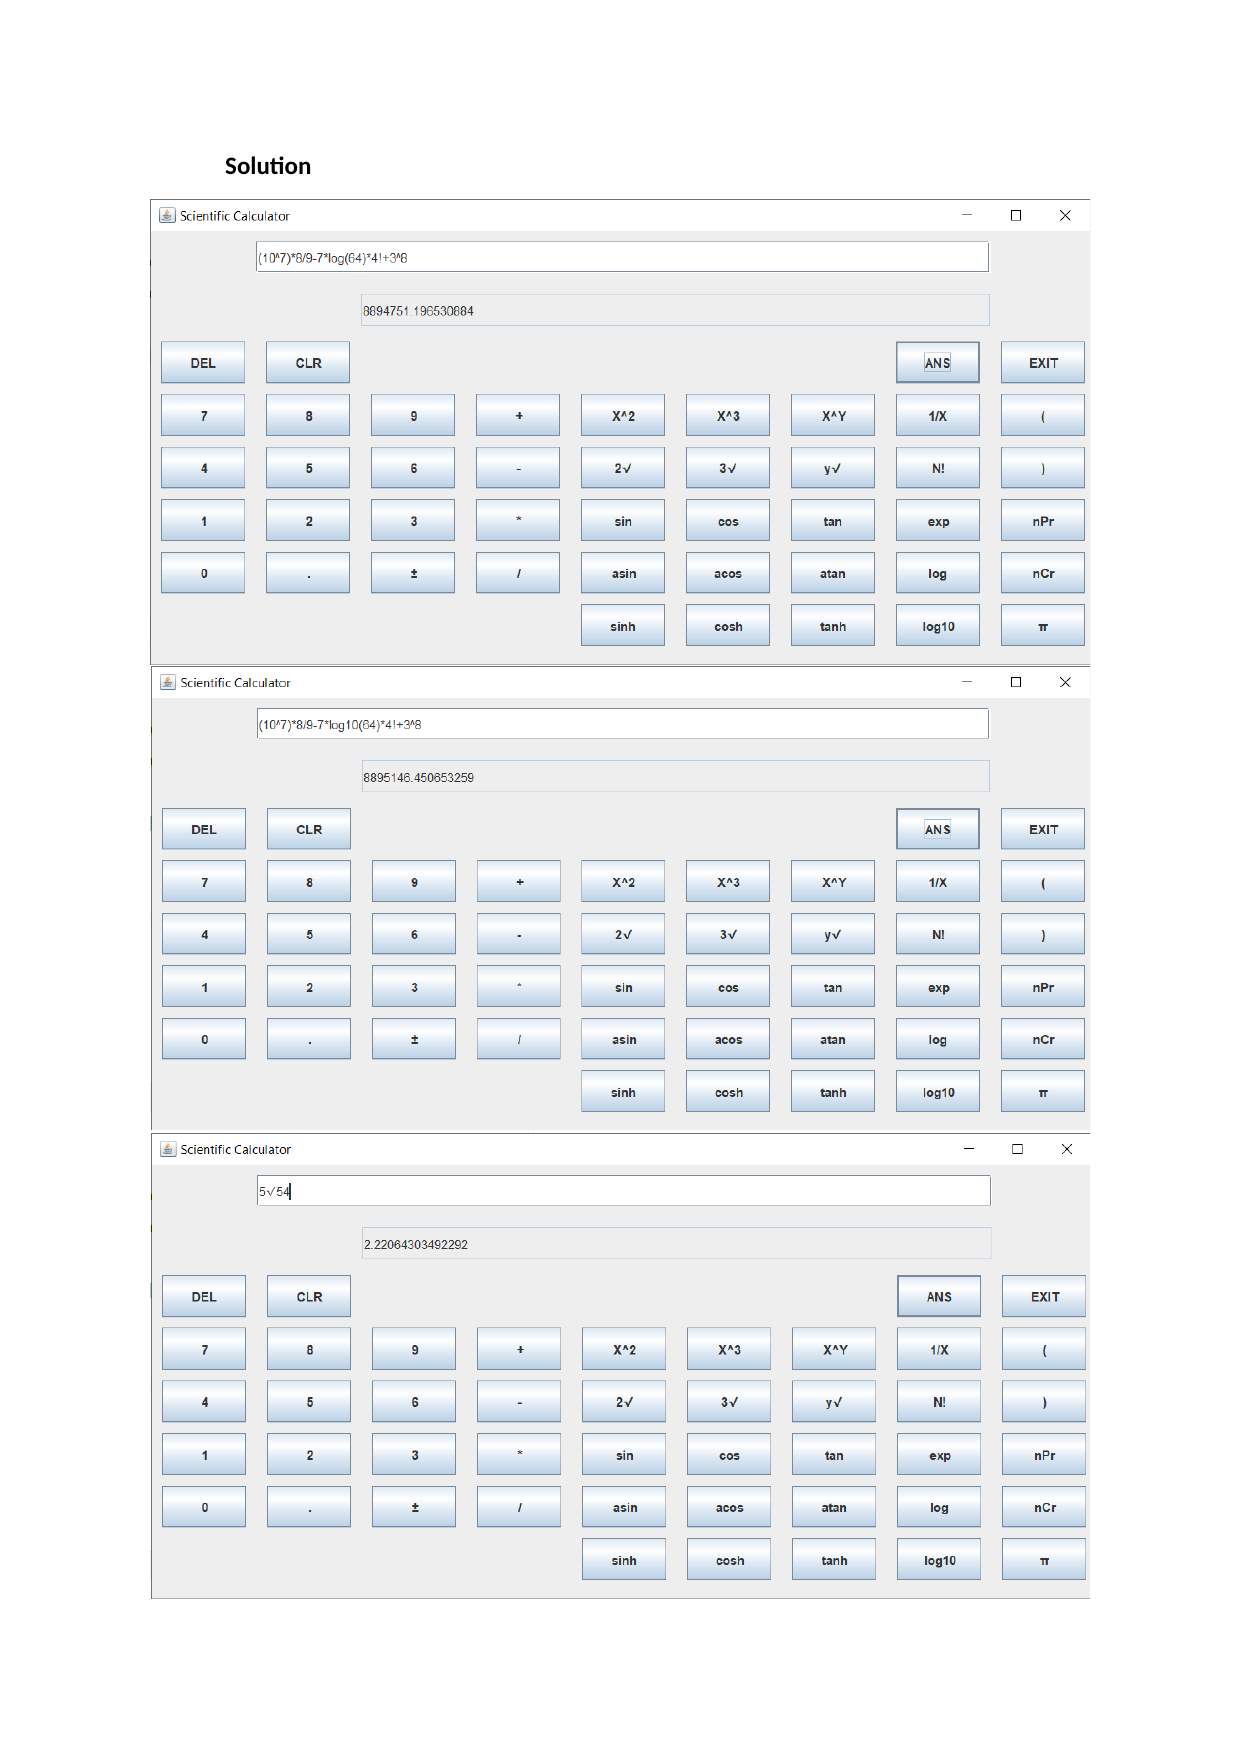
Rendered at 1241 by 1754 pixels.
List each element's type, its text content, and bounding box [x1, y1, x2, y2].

picture [150, 666, 1091, 1130]
picture [150, 199, 1091, 665]
picture [150, 1131, 1091, 1599]
text Solution [150, 150, 1090, 181]
